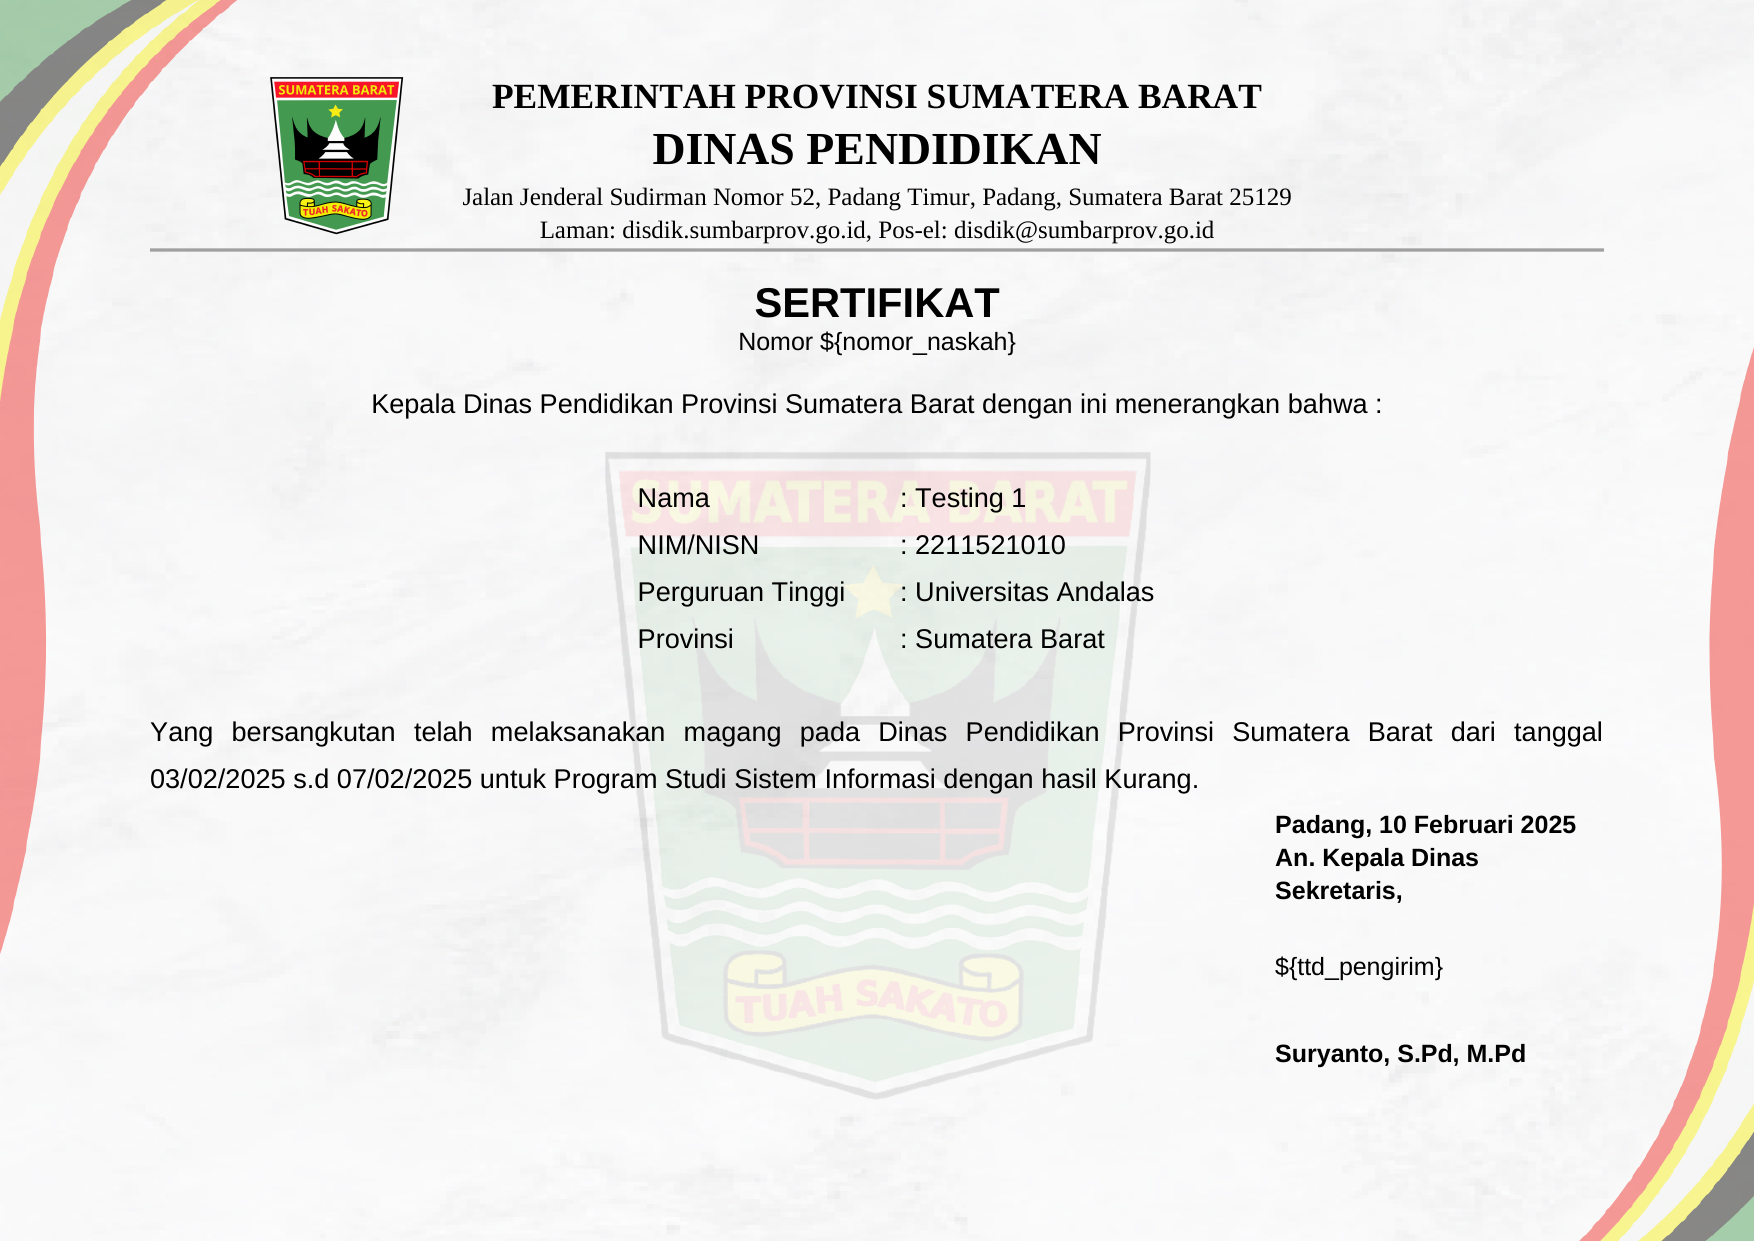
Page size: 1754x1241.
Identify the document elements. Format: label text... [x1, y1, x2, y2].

text Perguruan Tinggi : Universitas Andalas [637, 576, 1604, 607]
text Nomor ${nomor_naskah} [150, 327, 1604, 355]
text Kepala Dinas Pendidikan Provinsi Sumatera Barat dengan ini menerangkan bahwa : [150, 388, 1604, 419]
text Provinsi : Sumatera Barat [637, 623, 1604, 654]
text Yang bersangkutan telah melaksanakan magang pada Dinas Pendidikan Provinsi Sumatera Barat dari tanggal 03/02/2025 s.d 07/02/2025 untuk Program Studi Sistem Informasi dengan hasil Kurang. [150, 716, 1604, 794]
text Padang, 10 Februari 2025 [1275, 810, 1604, 839]
text An. Kepala Dinas [1275, 843, 1604, 872]
text NIM/NISN : 2211521010 [637, 529, 1604, 560]
text Sekretaris, [1275, 876, 1604, 905]
text ${ttd_pengirim} [1275, 952, 1604, 981]
text SERTIFIKAT [150, 279, 1604, 327]
picture [0, 0, 1754, 1241]
text Suryanto, S.Pd, M.Pd [1275, 1039, 1604, 1067]
text Nama : Testing 1 [637, 482, 1604, 513]
